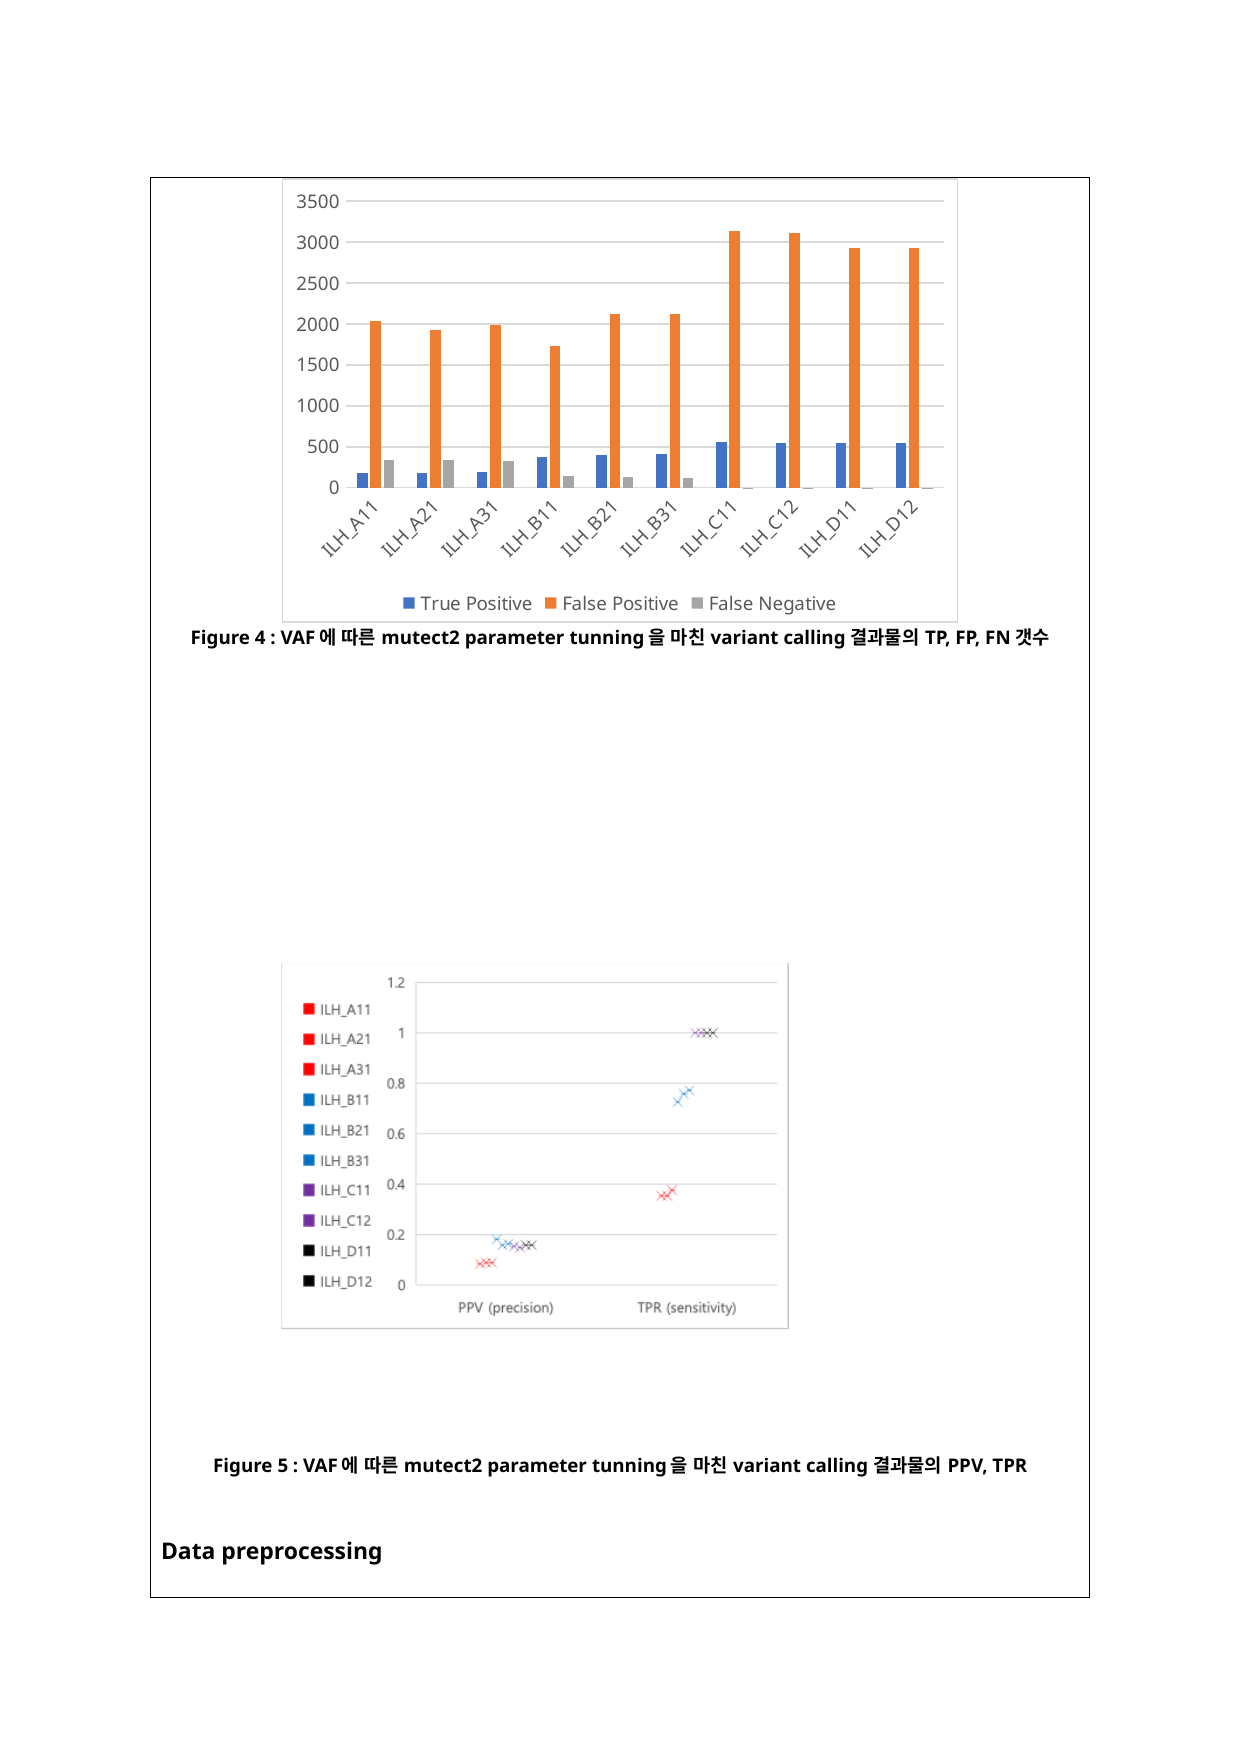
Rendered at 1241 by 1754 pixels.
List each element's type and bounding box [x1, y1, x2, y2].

table_header [151, 178, 1089, 1597]
picture [281, 963, 959, 1451]
